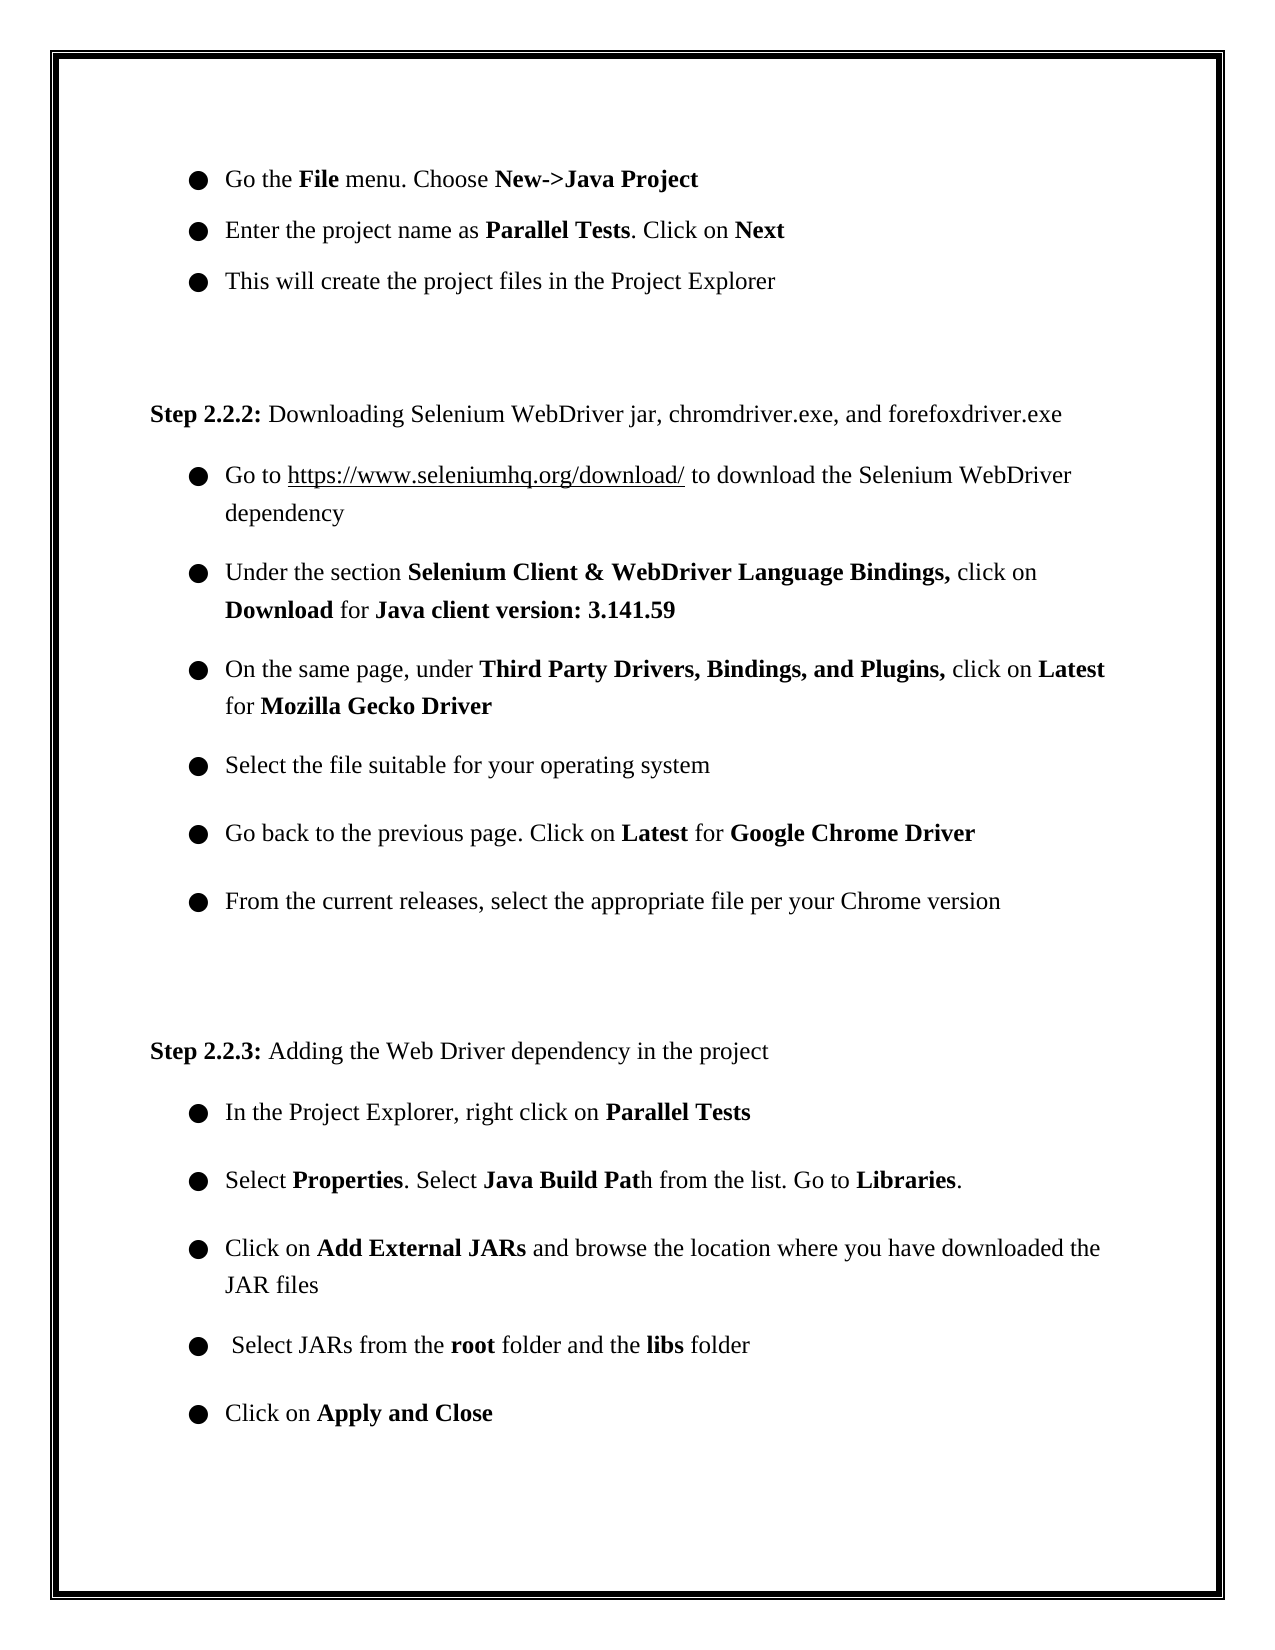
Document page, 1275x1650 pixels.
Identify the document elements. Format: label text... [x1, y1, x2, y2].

list Under the section Selenium Client & WebDriver Language Bindings, click on Download for Java client version: 3.141.59 [187, 543, 1125, 623]
list Enter the project name as Parallel Tests. Click on Next [187, 201, 1125, 252]
text Step 2.2.2: Downloading Selenium WebDriver jar, chromdriver.exe, and forefoxdriver.exe [150, 399, 1125, 428]
list Click on Apply and Close [187, 1384, 1125, 1435]
list From the current releases, select the appropriate file per your Chrome version [187, 873, 1125, 924]
list Go back to the previous page. Click on Latest for Google Chrome Driver [187, 805, 1125, 856]
list In the Project Explorer, right click on Parallel Tests [187, 1083, 1125, 1135]
list On the same page, under Third Party Drivers, Bindings, and Plugins, click on Latest for Mozilla Gecko Driver [187, 640, 1125, 720]
list Select JARs from the root folder and the libs folder [187, 1316, 1125, 1367]
list Select the file suitable for your operating system [187, 737, 1125, 788]
list Select Properties. Select Java Build Path from the list. Go to Libraries. [187, 1151, 1125, 1203]
list Click on Add External JARs and browse the location where you have downloaded the JAR files [187, 1219, 1125, 1299]
text Step 2.2.3: Adding the Web Driver dependency in the project [150, 1036, 1125, 1064]
list This will create the project files in the Project Explorer [187, 252, 1125, 304]
list Go to https://www.seleniumhq.org/download/ to download the Selenium WebDriver dependency [187, 447, 1125, 527]
list Go the File menu. Choose New->Java Project [187, 150, 1125, 201]
